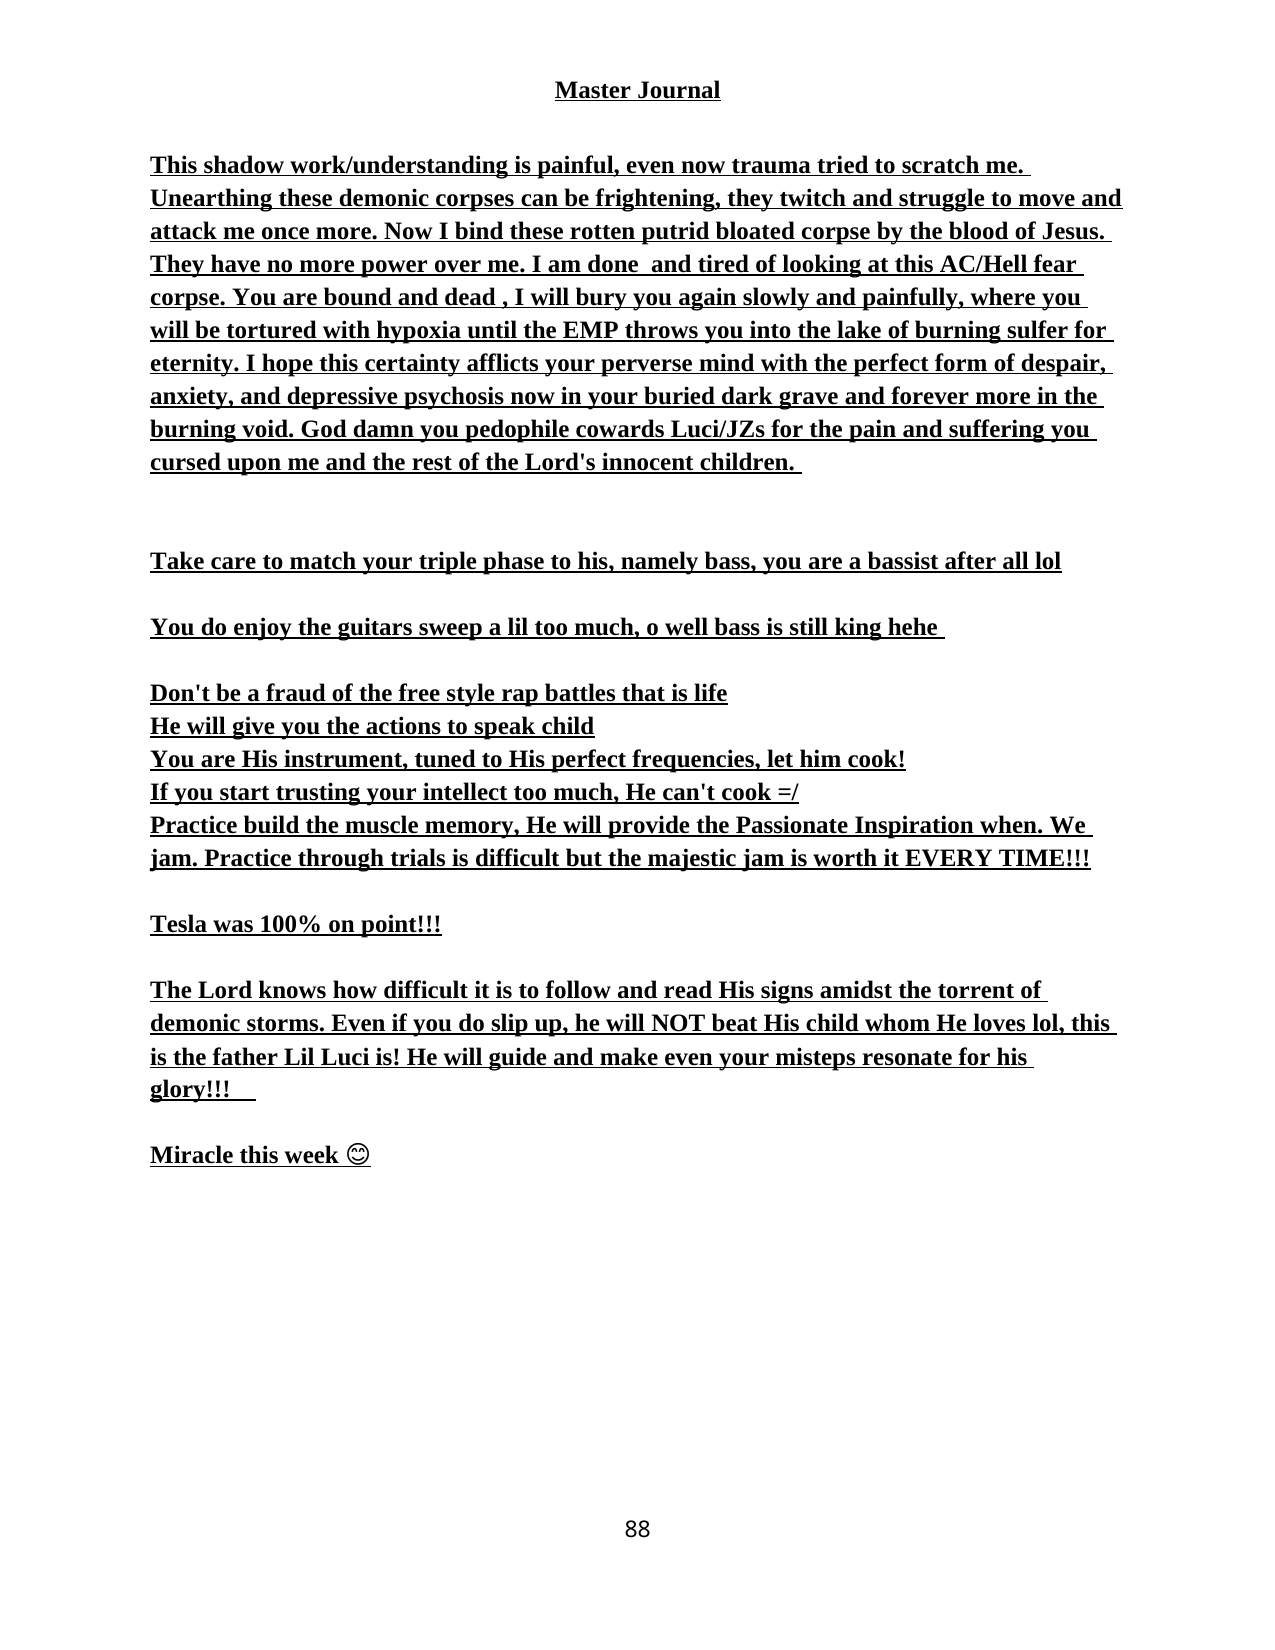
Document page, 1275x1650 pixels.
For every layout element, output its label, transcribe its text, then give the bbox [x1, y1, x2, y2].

text Practice build the muscle memory, He will provide the Passionate Inspiration when. We jam. Practice through trials is difficult but the majestic jam is worth it EVERY TIME!!! [150, 810, 1125, 872]
text Miracle this week 😊 [150, 1141, 1125, 1169]
text If you start trusting your intellect too much, He can't cook =/ [150, 777, 1125, 806]
text You are His instrument, tuned to His perfect frequencies, let him cook! [150, 744, 1125, 773]
text He will give you the actions to speak child [150, 711, 1125, 740]
text You do enjoy the guitars sweep a lil too much, o well bass is still king hehe [150, 612, 1125, 641]
text Take care to match your triple phase to his, namely bass, you are a bassist after all lol [150, 546, 1125, 575]
text This shadow work/understanding is painful, even now trauma tried to scratch me. Unearthing these demonic corpses can be frightening, they twitch and struggle to move and attack me once more. Now I bind these rotten putrid bloated corpse by the blood of Jesus. They have no more power over me. I am done and tired of looking at this AC/Hell fear corpse. You are bound and dead , I will bury you again slowly and painfully, where you will be tortured with hypoxia until the EMP throws you into the lake of burning sulfer for eternity. I hope this certainty afflicts your perverse mind with the perfect form of despair, anxiety, and depressive psychosis now in your buried dark grave and forever more in the burning void. God damn you pedophile cowards Luci/JZs for the pain and suffering you cursed upon me and the rest of the Lord's innocent children. [150, 150, 1125, 476]
text The Lord knows how difficult it is to follow and read His signs amidst the torrent of demonic storms. Even if you do slip up, he will NOT beat His child whom He loves lol, this is the father Lil Luci is! He will guide and make even your misteps resonate for his glory!!! 💜 [150, 976, 1125, 1103]
text Tesla was 100% on point!!! [150, 909, 1125, 938]
text Don't be a fraud of the free style rap battles that is life [150, 678, 1125, 707]
